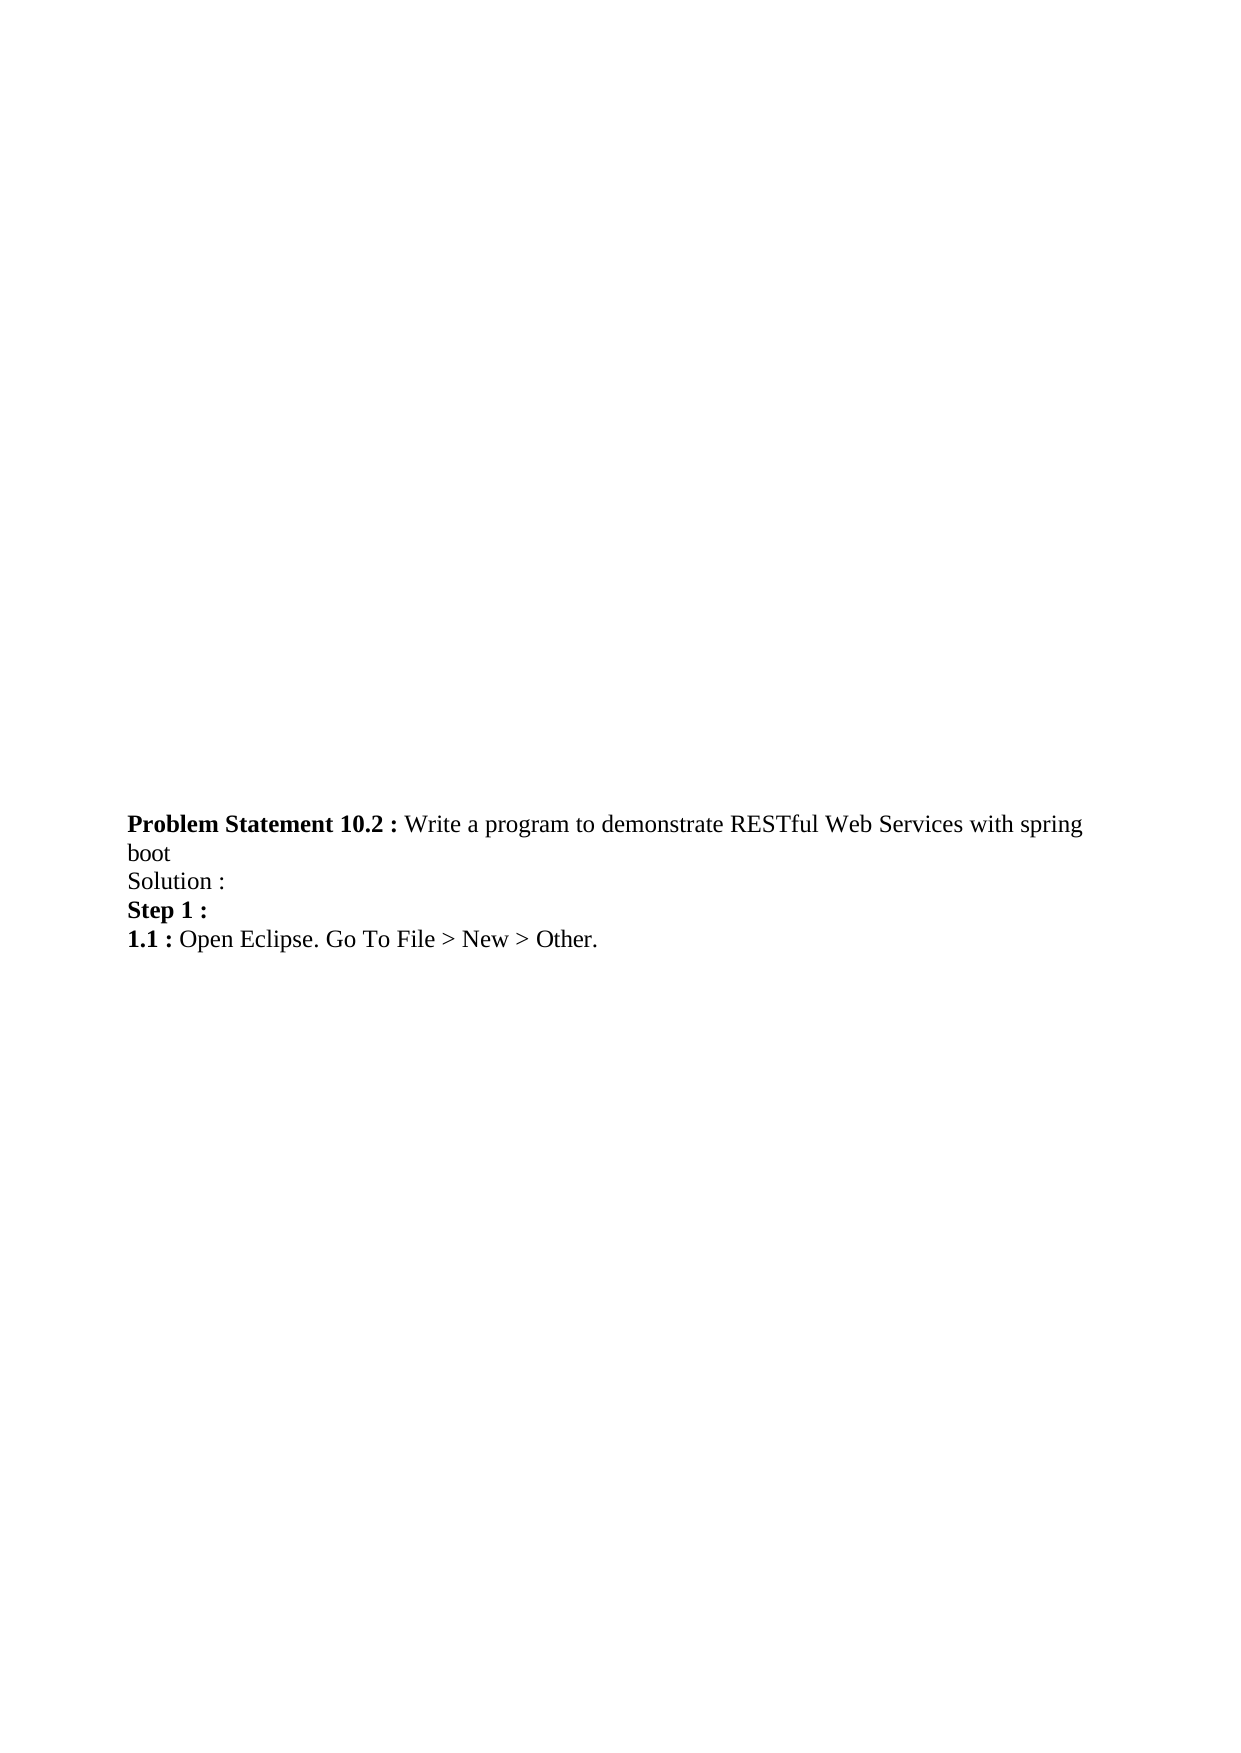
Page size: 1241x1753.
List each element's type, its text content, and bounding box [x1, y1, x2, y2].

text Step 1 : [127, 895, 1137, 924]
text Problem Statement 10.2 : Write a program to demonstrate RESTful Web Services with spring boot [127, 809, 1120, 866]
text Solution : [127, 866, 1137, 895]
list : Open Eclipse. Go To File > New > Other. [127, 924, 1137, 953]
